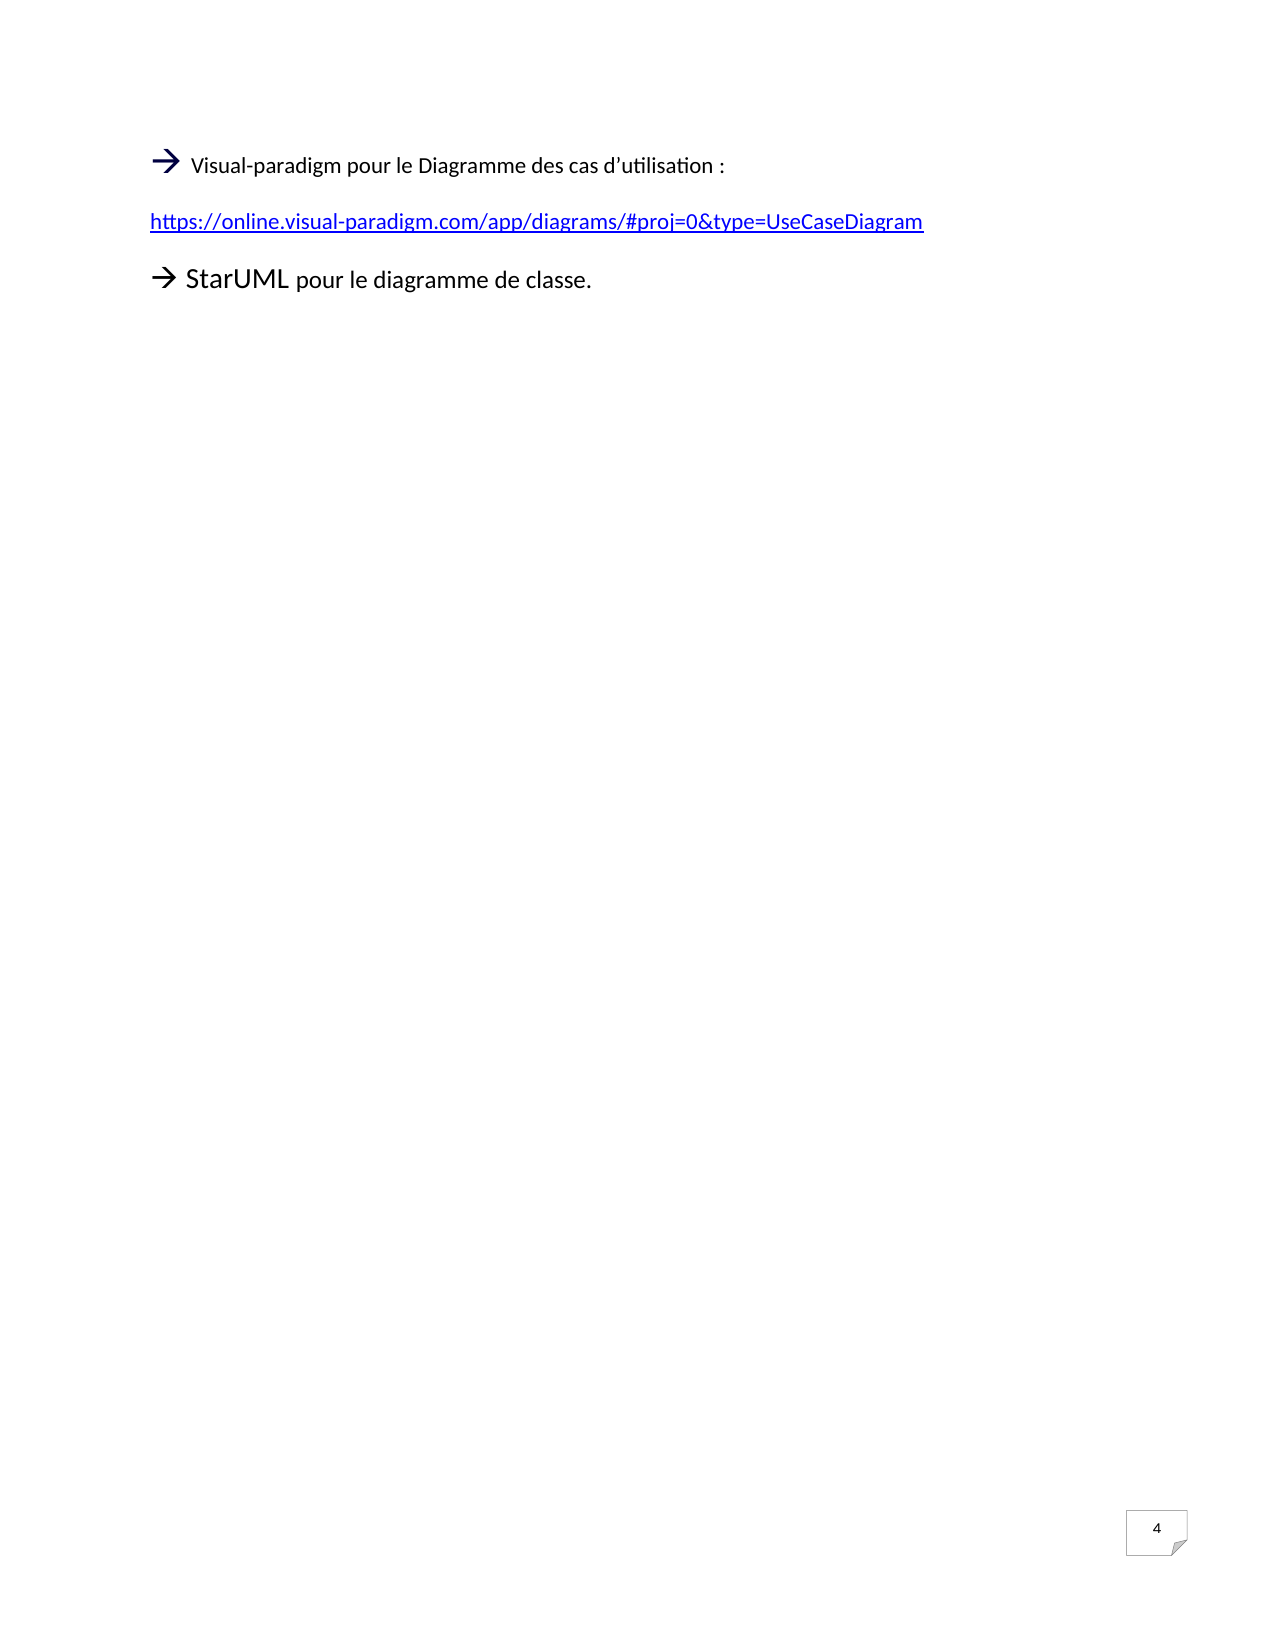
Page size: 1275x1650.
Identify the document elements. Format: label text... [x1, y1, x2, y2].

text Visual-paradigm pour le Diagramme des cas d’utilisation : [150, 150, 1125, 180]
text StarUML pour le diagramme de classe. [150, 260, 1125, 296]
text https://online.visual-paradigm.com/app/diagrams/#proj=0&type=UseCaseDiagram [150, 207, 1125, 235]
